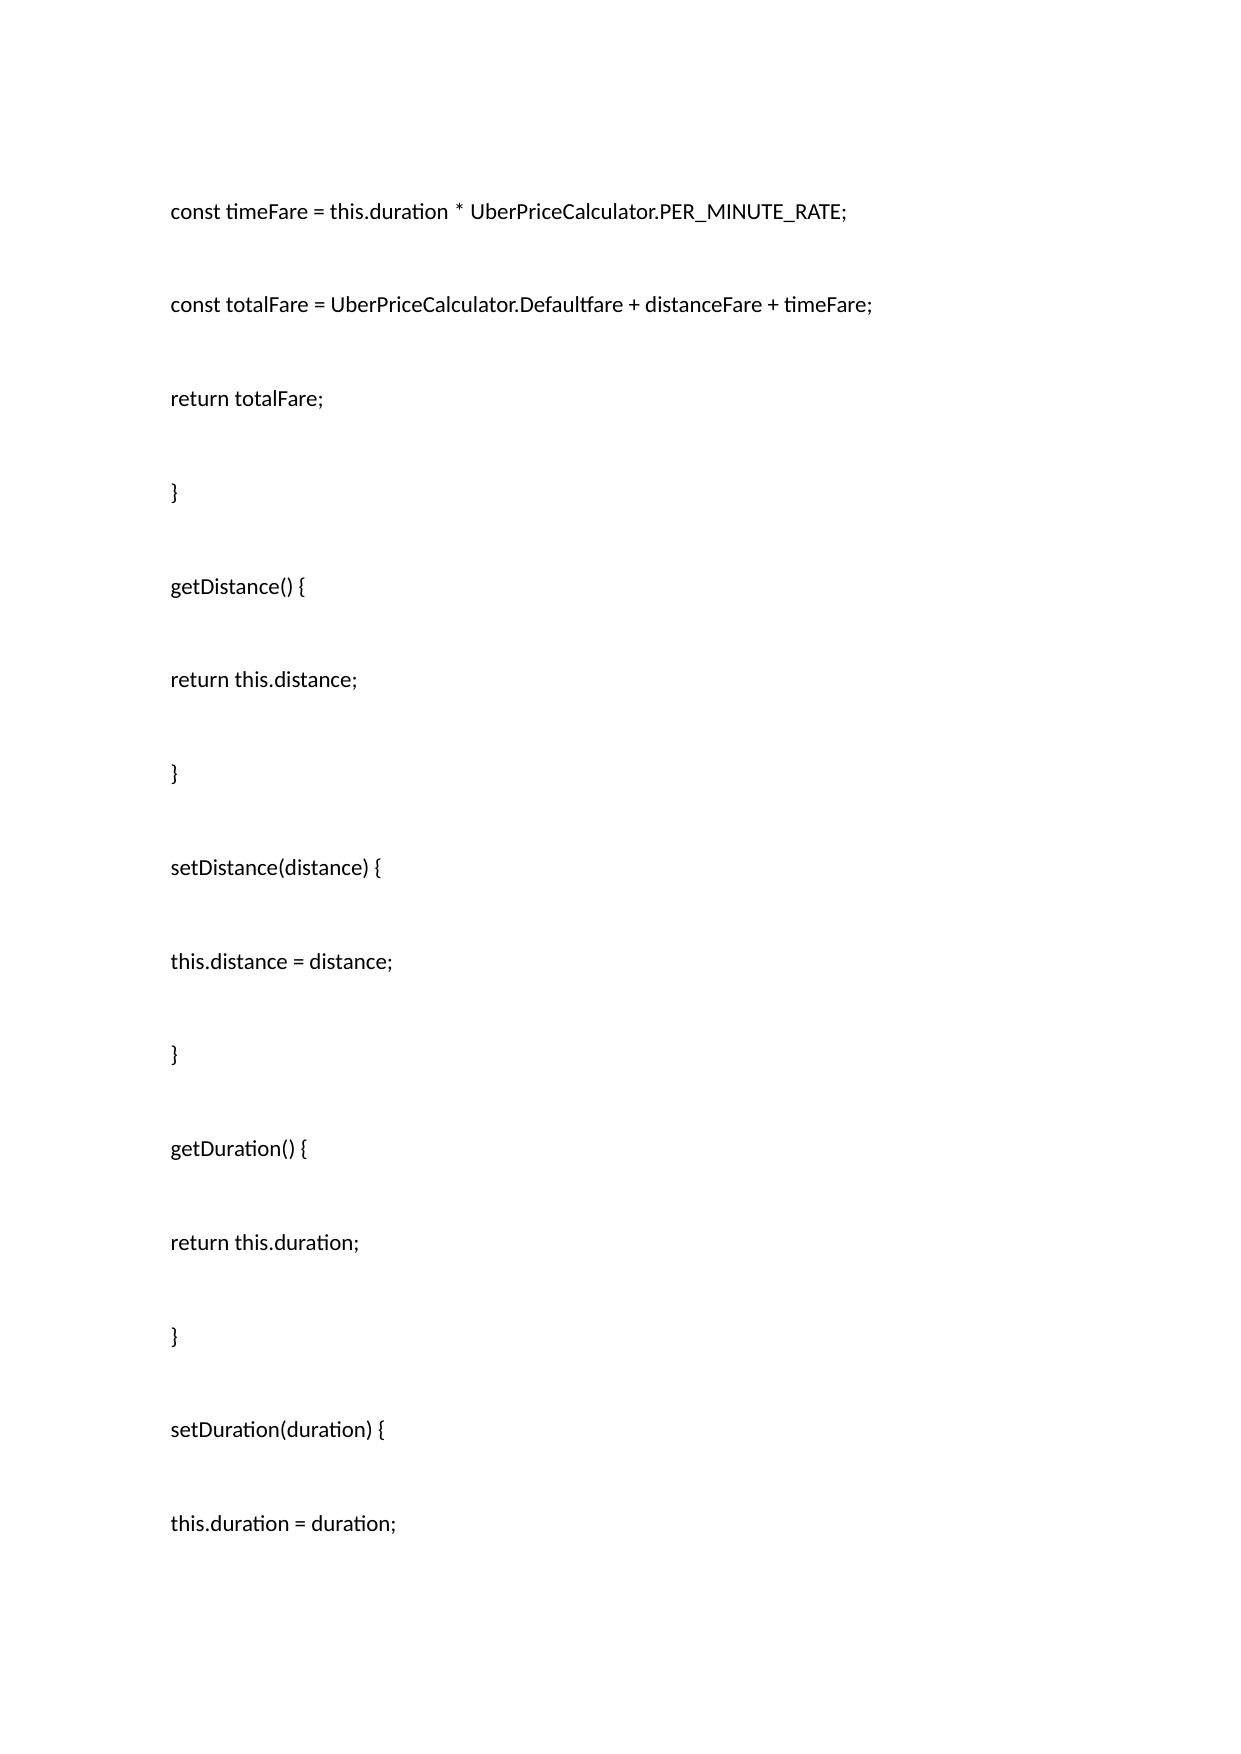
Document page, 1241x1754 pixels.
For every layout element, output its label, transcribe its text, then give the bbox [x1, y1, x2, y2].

text setDuration(duration) { [150, 1416, 1090, 1444]
text } [150, 478, 1090, 506]
text setDistance(distance) { [150, 853, 1090, 881]
text this.distance = distance; [150, 947, 1090, 975]
text const timeFare = this.duration * UberPriceCalculator.PER_MINUTE_RATE; [150, 197, 1090, 225]
text } [150, 759, 1090, 787]
text getDuration() { [150, 1134, 1090, 1162]
text const totalFare = UberPriceCalculator.Defaultfare + distanceFare + timeFare; [150, 291, 1090, 319]
text } [150, 1322, 1090, 1350]
text return this.distance; [150, 666, 1090, 694]
text return this.duration; [150, 1228, 1090, 1256]
text this.duration = duration; [150, 1509, 1090, 1537]
text getDistance() { [150, 572, 1090, 600]
text return totalFare; [150, 384, 1090, 412]
text } [150, 1041, 1090, 1069]
